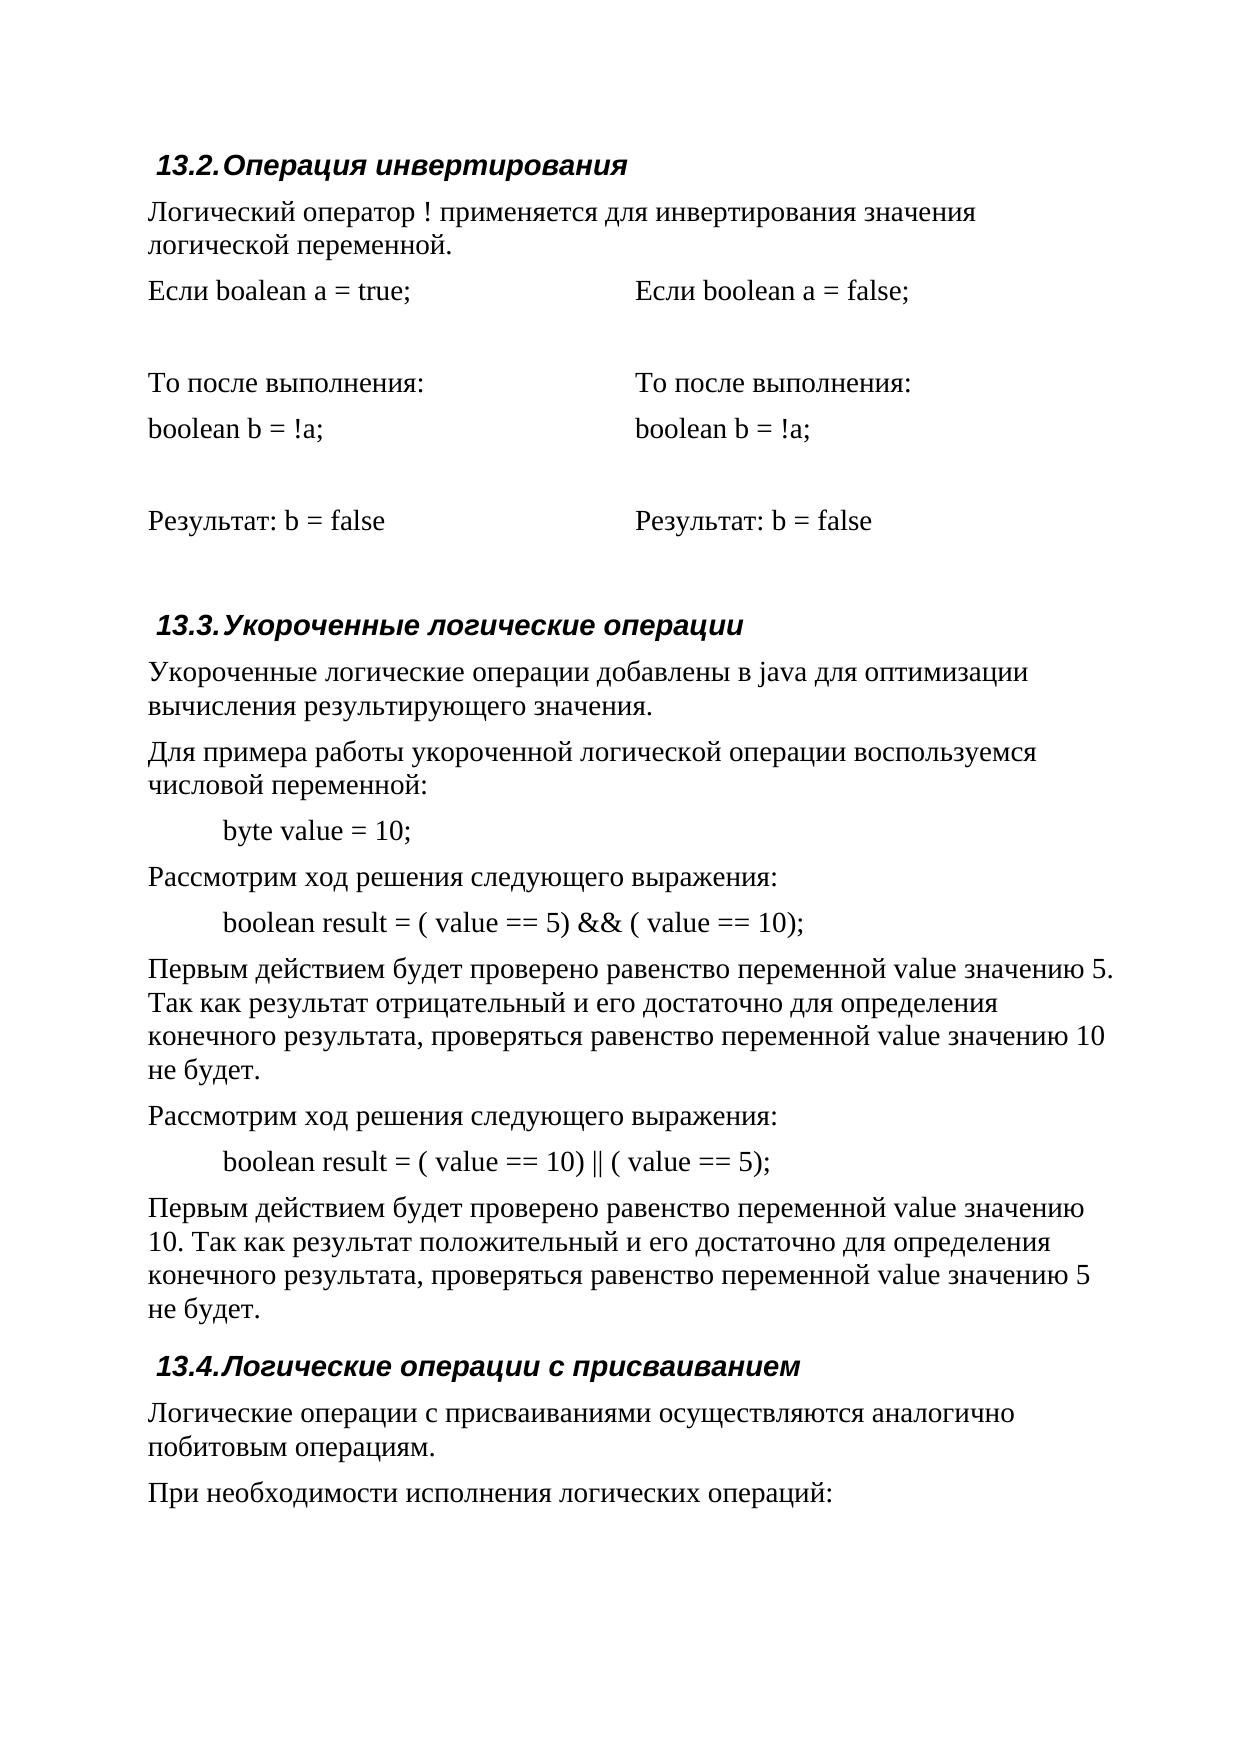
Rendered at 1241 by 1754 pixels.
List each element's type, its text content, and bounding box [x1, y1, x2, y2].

text Первым действием будет проверено равенство переменной value значению 5. Так как результат отрицательный и его достаточно для определения конечного результата, проверяться равенство переменной valuе значению 10 не будет. [148, 951, 1122, 1086]
text boolean result = ( value == 5) && ( value == 10); [148, 905, 1122, 939]
subtitle Укороченные логические операции [148, 608, 1122, 642]
text Логические операции с присваиваниями осуществляются аналогично побитовым операциям. [148, 1395, 1122, 1462]
text Логический оператор ! применяется для инвертирования значения логической переменной. [148, 194, 1122, 261]
text Укороченные логические операции добавлены в java для оптимизации вычисления результирующего значения. [148, 654, 1122, 721]
text boolean b = !a; [635, 411, 1122, 445]
text Если boolean a = false; [635, 273, 1122, 307]
text Для примера работы укороченной логической операции воспользуемся числовой переменной: [148, 734, 1122, 801]
text При необходимости исполнения логических операций: [148, 1475, 1122, 1508]
text Рассмотрим ход решения следующего выражения: [148, 1098, 1122, 1132]
text Результат: b = false [635, 503, 1122, 537]
text boolean b = !a; [148, 411, 635, 445]
subtitle Логические операции с присваиванием [148, 1349, 1122, 1383]
text То после выполнения: [148, 365, 635, 399]
subtitle Операция инвертирования [148, 148, 1122, 181]
text То после выполнения: [635, 365, 1122, 399]
text Если boalean a = true; [148, 273, 635, 307]
text byte value = 10; [148, 813, 1122, 847]
text boolean result = ( value == 10) || ( value == 5); [148, 1144, 1122, 1178]
text Рассмотрим ход решения следующего выражения: [148, 859, 1122, 893]
text Первым действием будет проверено равенство переменной value значению 10. Так как результат положительный и его достаточно для определения конечного результата, проверяться равенство переменной valuе значению 5 не будет. [148, 1190, 1122, 1324]
text Результат: b = false [148, 503, 635, 537]
